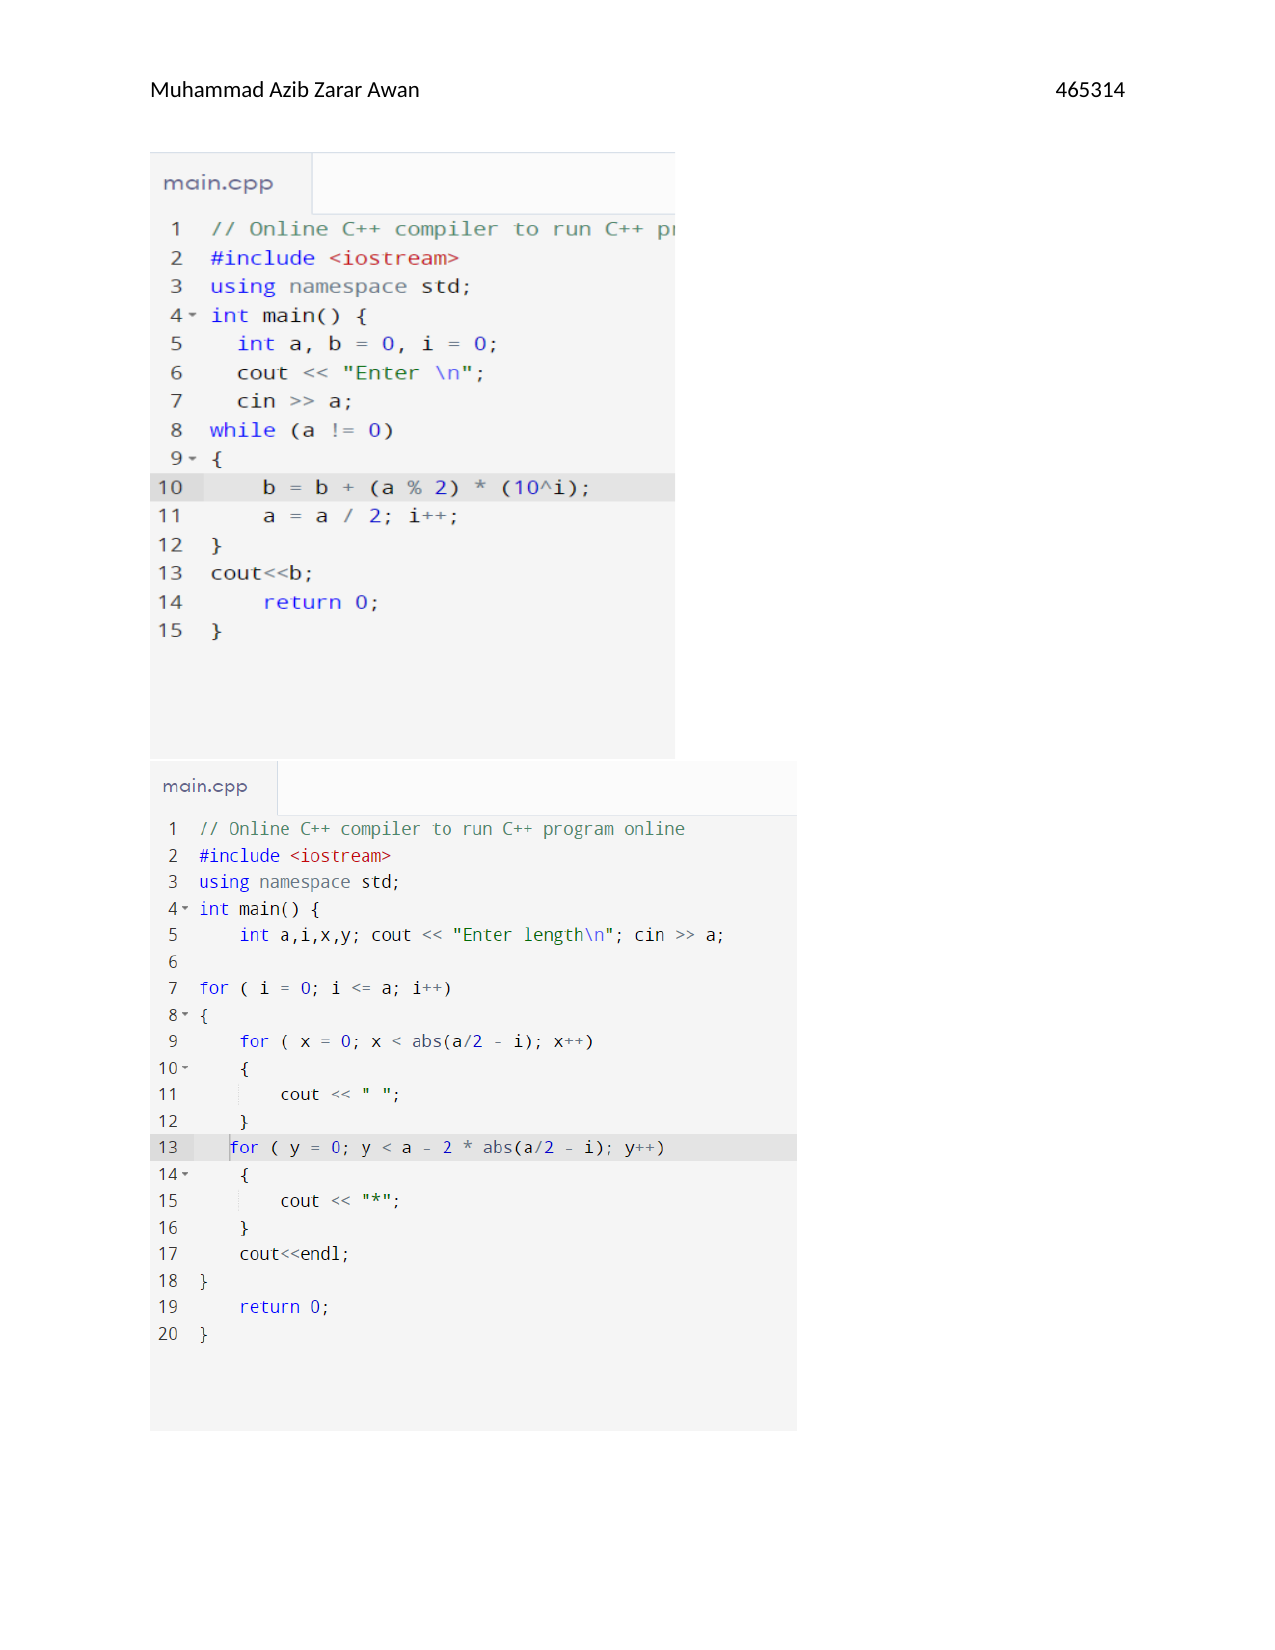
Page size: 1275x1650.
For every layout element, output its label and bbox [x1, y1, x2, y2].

picture [150, 761, 797, 1431]
picture [150, 150, 675, 759]
